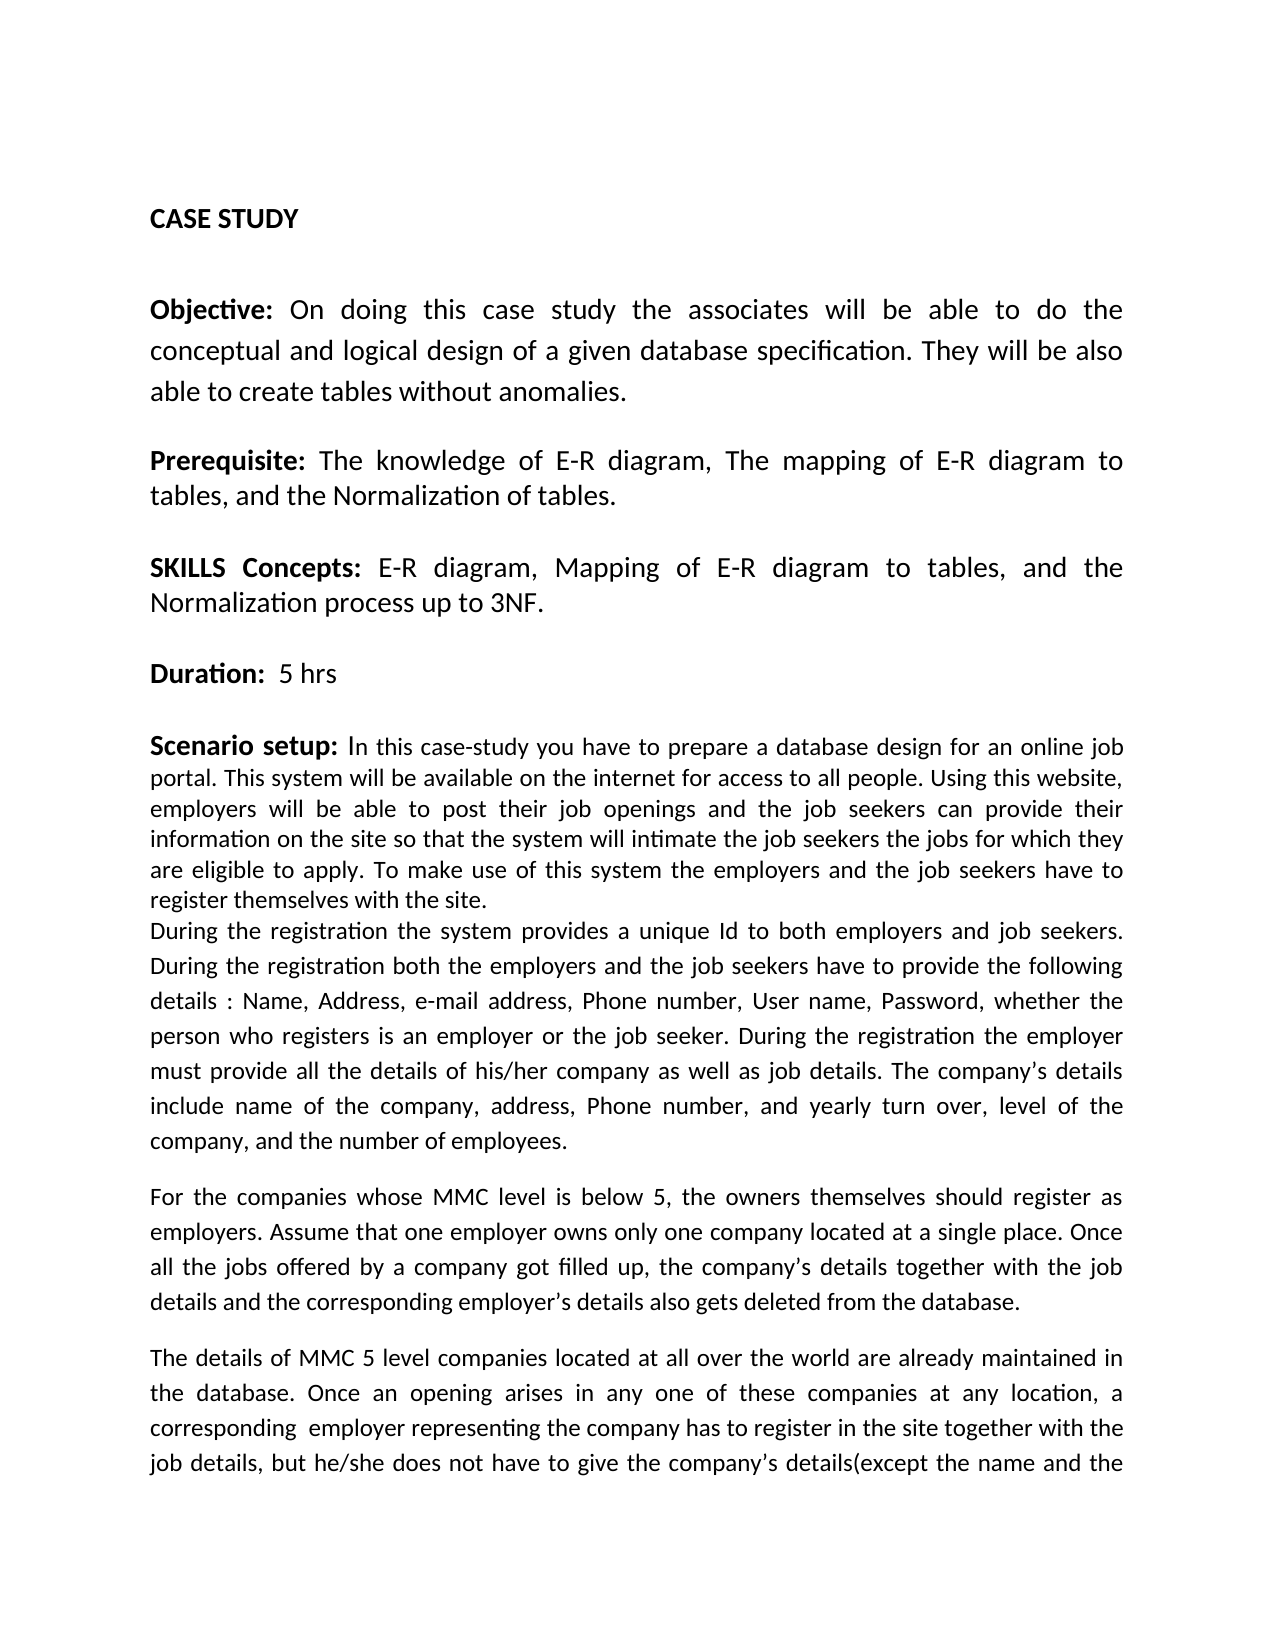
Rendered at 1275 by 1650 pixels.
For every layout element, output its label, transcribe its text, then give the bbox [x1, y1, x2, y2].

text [150, 1342, 1125, 1477]
subtitle CASE STUDY [150, 200, 1125, 236]
text SKILLS Concepts: E-R diagram, Mapping of E-R diagram to tables, and the Normalization process up to 3NF. [150, 549, 1125, 620]
text Scenario setup: In this case-study you have to prepare a database design for an online job portal. This system will be available on the internet for access to all people. Using this website, employers will be able to post their job openings and the job seekers can provide their information on the site so that the system will intimate the job seekers the jobs for which they are eligible to apply. To make use of this system the employers and the job seekers have to register themselves with the site. [150, 727, 1125, 915]
text For the companies whose MMC level is below 5, the owners themselves should register as employers. Assume that one employer owns only one company located at a single place. Once all the jobs offered by a company got filled up, the company’s details together with the job details and the corresponding employer’s details also gets deleted from the database. [150, 1181, 1125, 1316]
text During the registration the system provides a unique Id to both employers and job seekers. During the registration both the employers and the job seekers have to provide the following details : Name, Address, e-mail address, Phone number, User name, Password, whether the person who registers is an employer or the job seeker. During the registration the employer must provide all the details of his/her company as well as job details. The company’s details include name of the company, address, Phone number, and yearly turn over, level of the company, and the number of employees. [150, 915, 1125, 1156]
text Duration: 5 hrs [150, 656, 1125, 691]
subtitle Objective: On doing this case study the associates will be able to do the conceptual and logical design of a given database specification. They will be also able to create tables without anomalies. [150, 291, 1125, 408]
text Prerequisite: The knowledge of E-R diagram, The mapping of E-R diagram to tables, and the Normalization of tables. [150, 442, 1125, 513]
